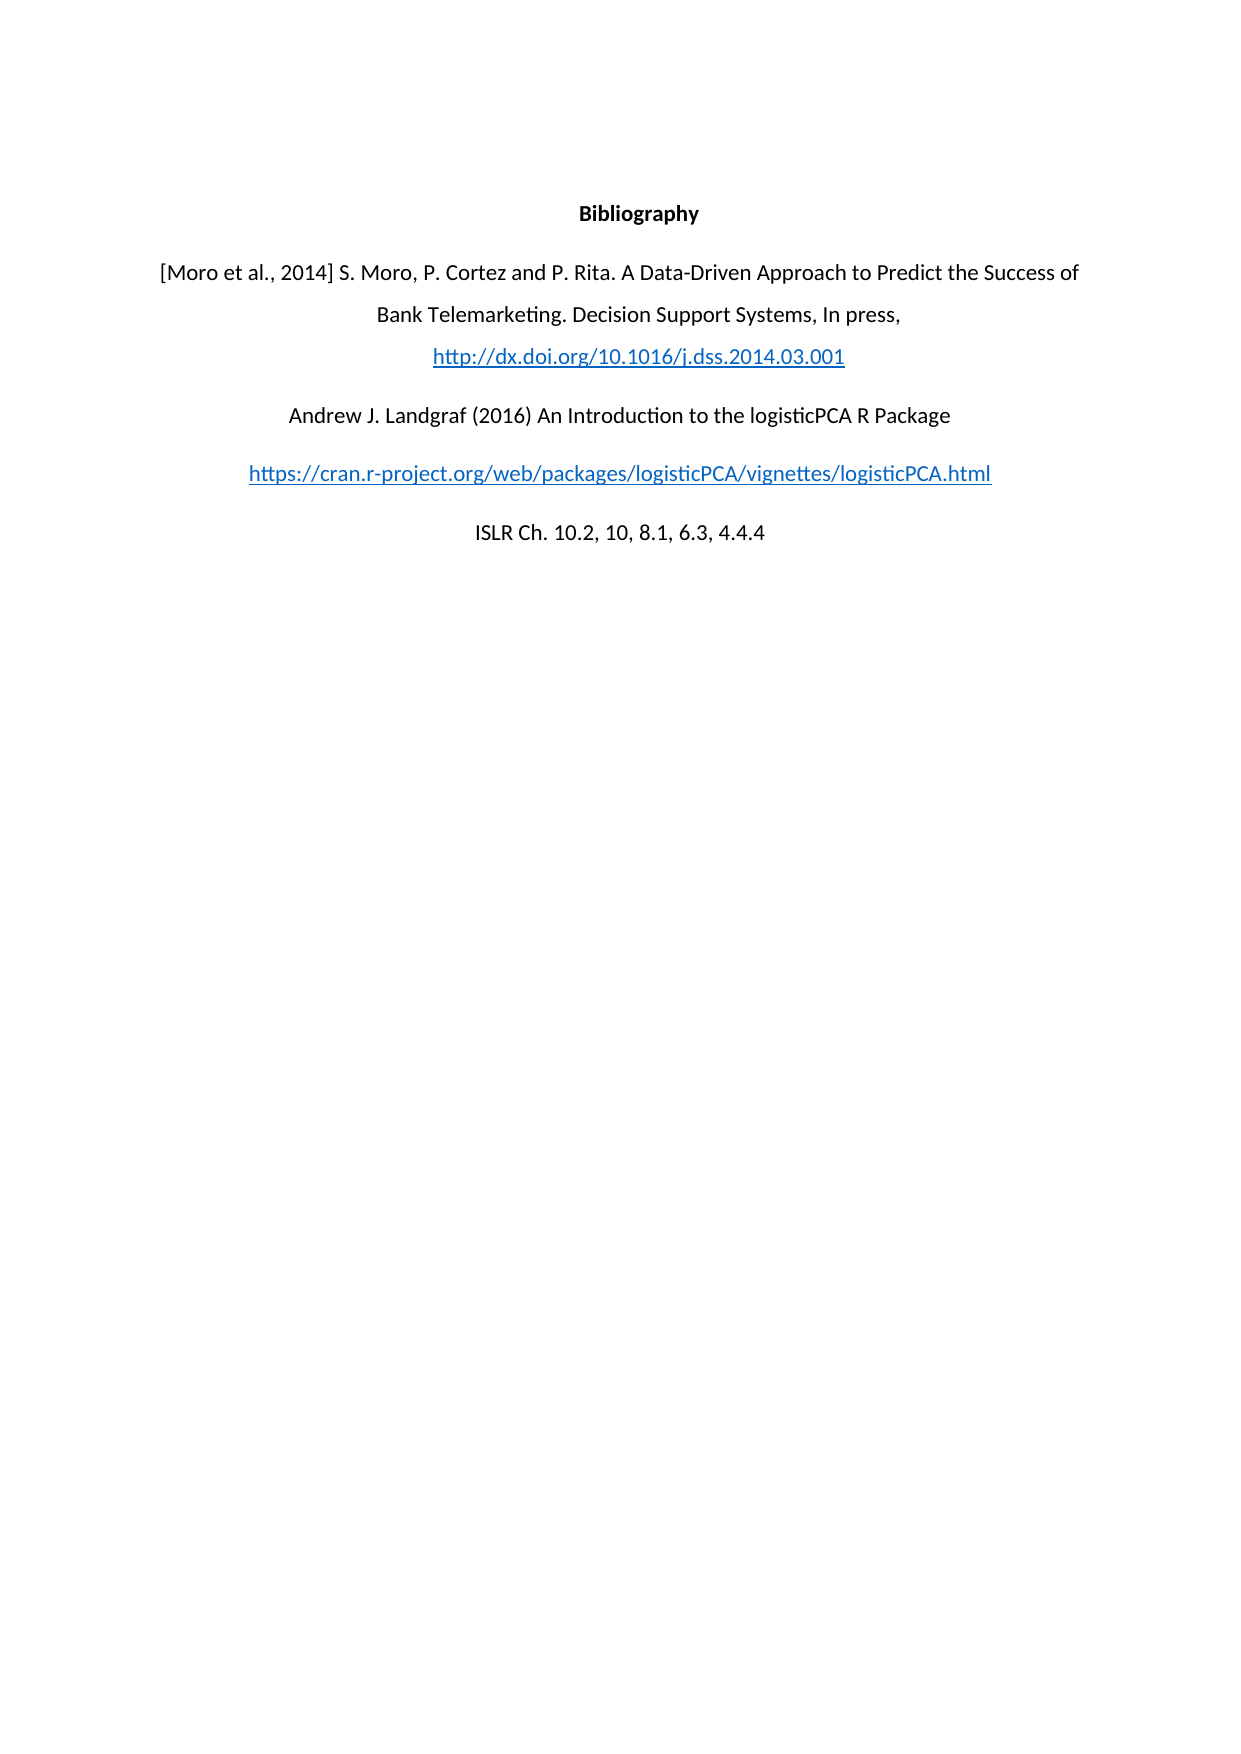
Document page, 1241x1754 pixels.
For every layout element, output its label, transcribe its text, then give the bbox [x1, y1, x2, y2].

text Andrew J. Landgraf (2016) An Introduction to the logisticPCA R Package [150, 401, 1090, 429]
text ISLR Ch. 10.2, 10, 8.1, 6.3, 4.4.4 [150, 518, 1090, 546]
text Bibliography [150, 150, 1090, 228]
text https://cran.r-project.org/web/packages/logisticPCA/vignettes/logisticPCA.html [150, 459, 1090, 487]
text [Moro et al., 2014] S. Moro, P. Cortez and P. Rita. A Data-Driven Approach to Predict the Success of Bank Telemarketing. Decision Support Systems, In press, http://dx.doi.org/10.1016/j.dss.2014.03.001 [150, 258, 1090, 370]
